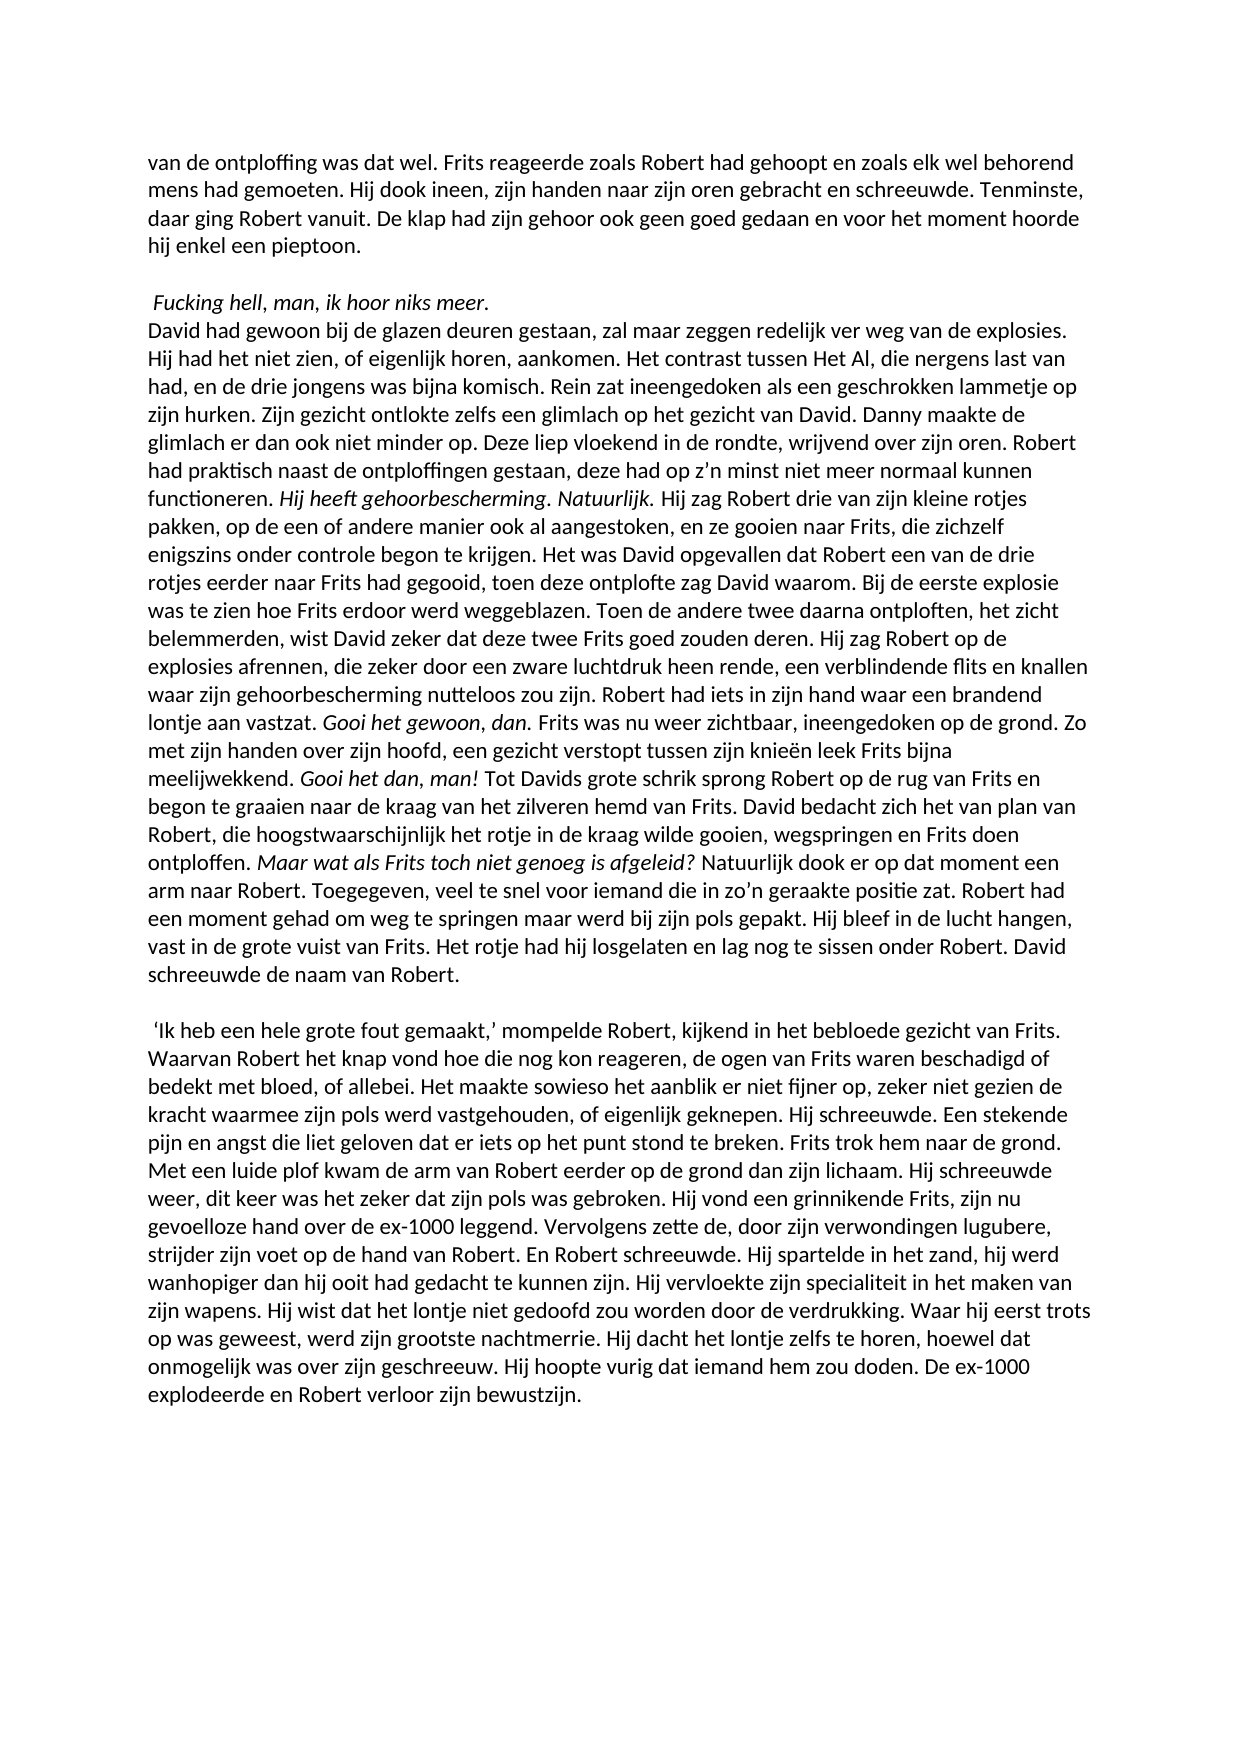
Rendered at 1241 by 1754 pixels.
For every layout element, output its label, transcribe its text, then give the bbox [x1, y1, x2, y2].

text ‘Ik heb een hele grote fout gemaakt,’ mompelde Robert, kijkend in het bebloede gezicht van Frits. Waarvan Robert het knap vond hoe die nog kon reageren, de ogen van Frits waren beschadigd of bedekt met bloed, of allebei. Het maakte sowieso het aanblik er niet fijner op, zeker niet gezien de kracht waarmee zijn pols werd vastgehouden, of eigenlijk geknepen. Hij schreeuwde. Een stekende pijn en angst die liet geloven dat er iets op het punt stond te breken. Frits trok hem naar de grond. Met een luide plof kwam de arm van Robert eerder op de grond dan zijn lichaam. Hij schreeuwde weer, dit keer was het zeker dat zijn pols was gebroken. Hij vond een grinnikende Frits, zijn nu gevoelloze hand over de ex-1000 leggend. Vervolgens zette de, door zijn verwondingen lugubere, strijder zijn voet op de hand van Robert. En Robert schreeuwde. Hij spartelde in het zand, hij werd wanhopiger dan hij ooit had gedacht te kunnen zijn. Hij vervloekte zijn specialiteit in het maken van zijn wapens. Hij wist dat het lontje niet gedoofd zou worden door de verdrukking. Waar hij eerst trots op was geweest, werd zijn grootste nachtmerrie. Hij dacht het lontje zelfs te horen, hoewel dat onmogelijk was over zijn geschreeuw. Hij hoopte vurig dat iemand hem zou doden. De ex-1000 explodeerde en Robert verloor zijn bewustzijn. [148, 1016, 1093, 1408]
text Fucking hell, man, ik hoor niks meer. [148, 288, 1093, 316]
text David had gewoon bij de glazen deuren gestaan, zal maar zeggen redelijk ver weg van de explosies. Hij had het niet zien, of eigenlijk horen, aankomen. Het contrast tussen Het Al, die nergens last van had, en de drie jongens was bijna komisch. Rein zat ineengedoken als een geschrokken lammetje op zijn hurken. Zijn gezicht ontlokte zelfs een glimlach op het gezicht van David. Danny maakte de glimlach er dan ook niet minder op. Deze liep vloekend in de rondte, wrijvend over zijn oren. Robert had praktisch naast de ontploffingen gestaan, deze had op z’n minst niet meer normaal kunnen functioneren. Hij heeft gehoorbescherming. Natuurlijk. Hij zag Robert drie van zijn kleine rotjes pakken, op de een of andere manier ook al aangestoken, en ze gooien naar Frits, die zichzelf enigszins onder controle begon te krijgen. Het was David opgevallen dat Robert een van de drie rotjes eerder naar Frits had gegooid, toen deze ontplofte zag David waarom. Bij de eerste explosie was te zien hoe Frits erdoor werd weggeblazen. Toen de andere twee daarna ontploften, het zicht belemmerden, wist David zeker dat deze twee Frits goed zouden deren. Hij zag Robert op de explosies afrennen, die zeker door een zware luchtdruk heen rende, een verblindende flits en knallen waar zijn gehoorbescherming nutteloos zou zijn. Robert had iets in zijn hand waar een brandend lontje aan vastzat. Gooi het gewoon, dan. Frits was nu weer zichtbaar, ineengedoken op de grond. Zo met zijn handen over zijn hoofd, een gezicht verstopt tussen zijn knieën leek Frits bijna meelijwekkend. Gooi het dan, man! Tot Davids grote schrik sprong Robert op de rug van Frits en begon te graaien naar de kraag van het zilveren hemd van Frits. David bedacht zich het van plan van Robert, die hoogstwaarschijnlijk het rotje in de kraag wilde gooien, wegspringen en Frits doen ontploffen. Maar wat als Frits toch niet genoeg is afgeleid? Natuurlijk dook er op dat moment een arm naar Robert. Toegegeven, veel te snel voor iemand die in zo’n geraakte positie zat. Robert had een moment gehad om weg te springen maar werd bij zijn pols gepakt. Hij bleef in de lucht hangen, vast in de grote vuist van Frits. Het rotje had hij losgelaten en lag nog te sissen onder Robert. David schreeuwde de naam van Robert. [148, 316, 1093, 988]
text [148, 148, 1093, 260]
